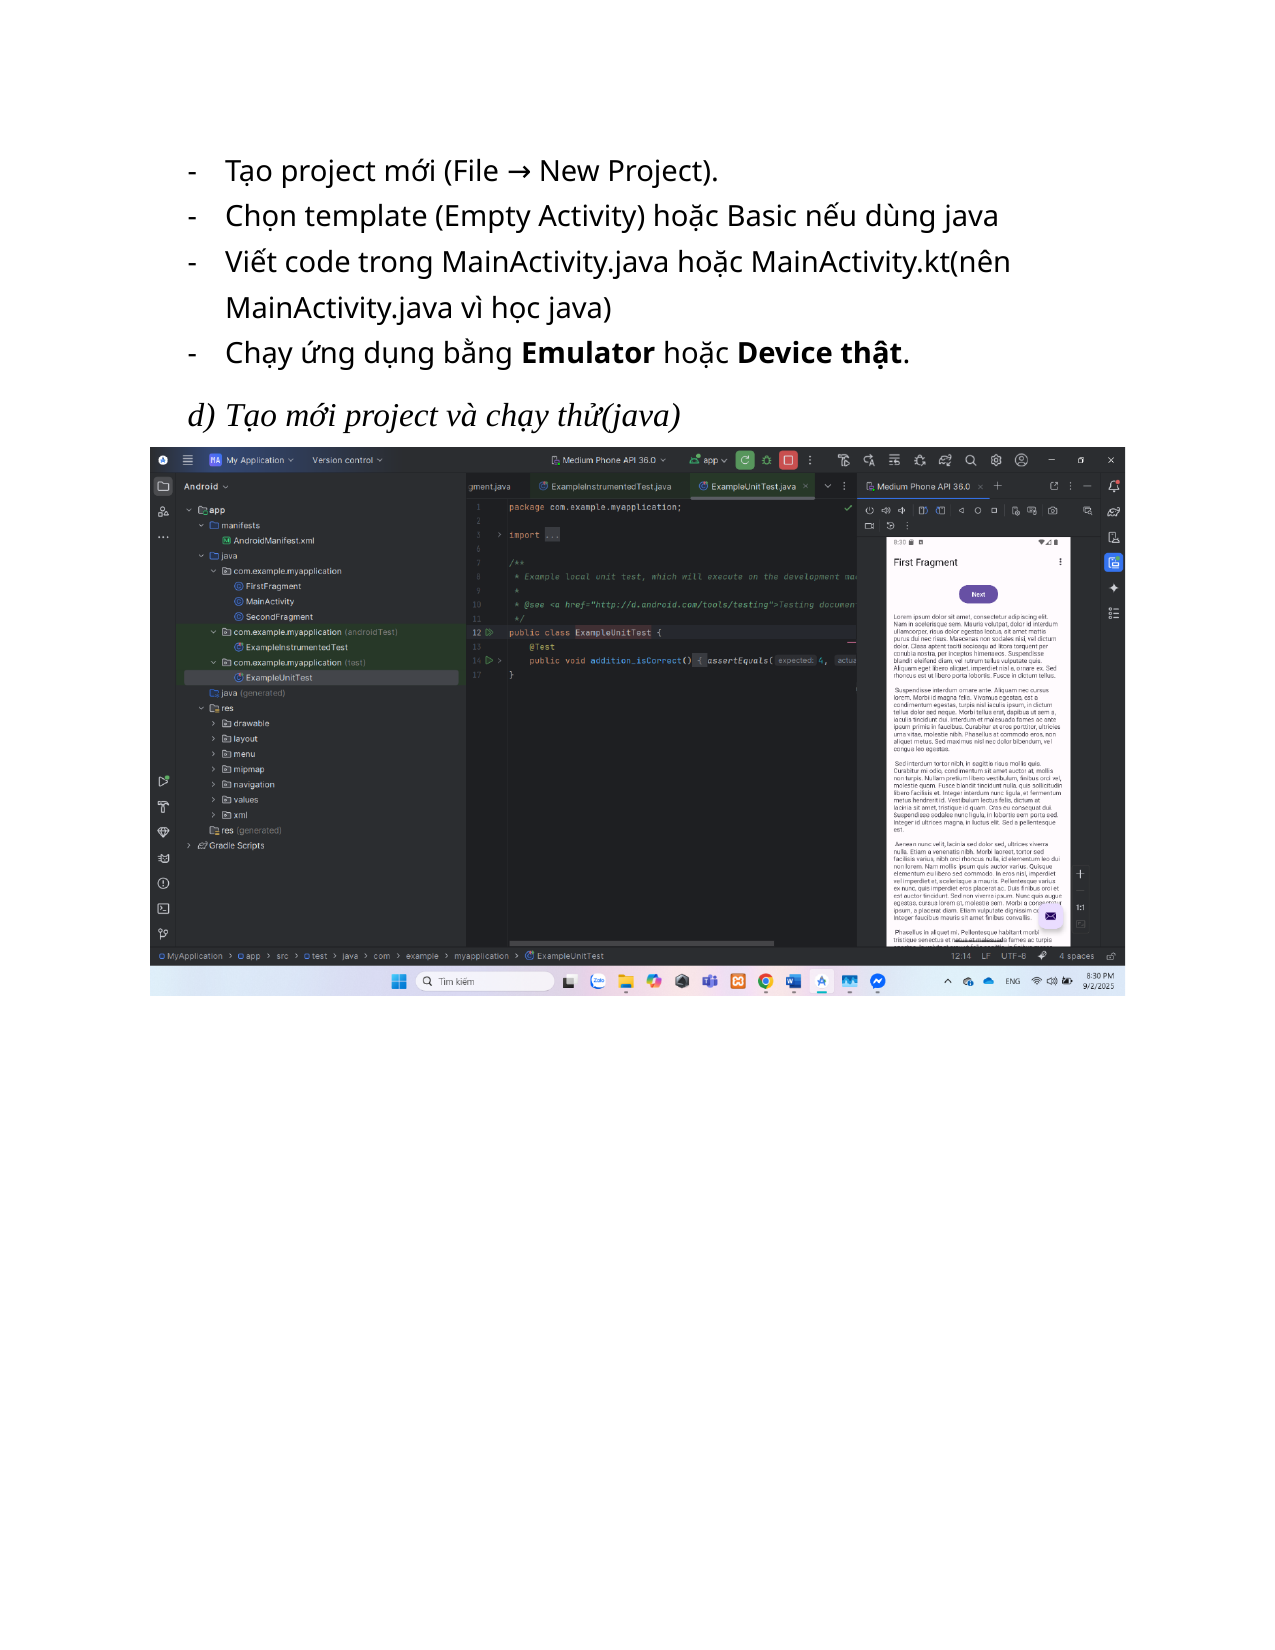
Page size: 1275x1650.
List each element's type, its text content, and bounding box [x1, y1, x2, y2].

list Viết code trong MainActivity.java hoặc MainActivity.kt(nên MainActivity.java vì học java) [187, 241, 1125, 327]
list Chọn template (Empty Activity) hoặc Basic nếu dùng java [187, 196, 1125, 235]
picture [150, 447, 1125, 996]
subtitle Tạo mới project và chạy thử(java) [187, 395, 1125, 433]
list Chạy ứng dụng bằng Emulator hoặc Device thật. [187, 332, 1125, 372]
list Tạo project mới (File → New Project). [187, 150, 1125, 190]
